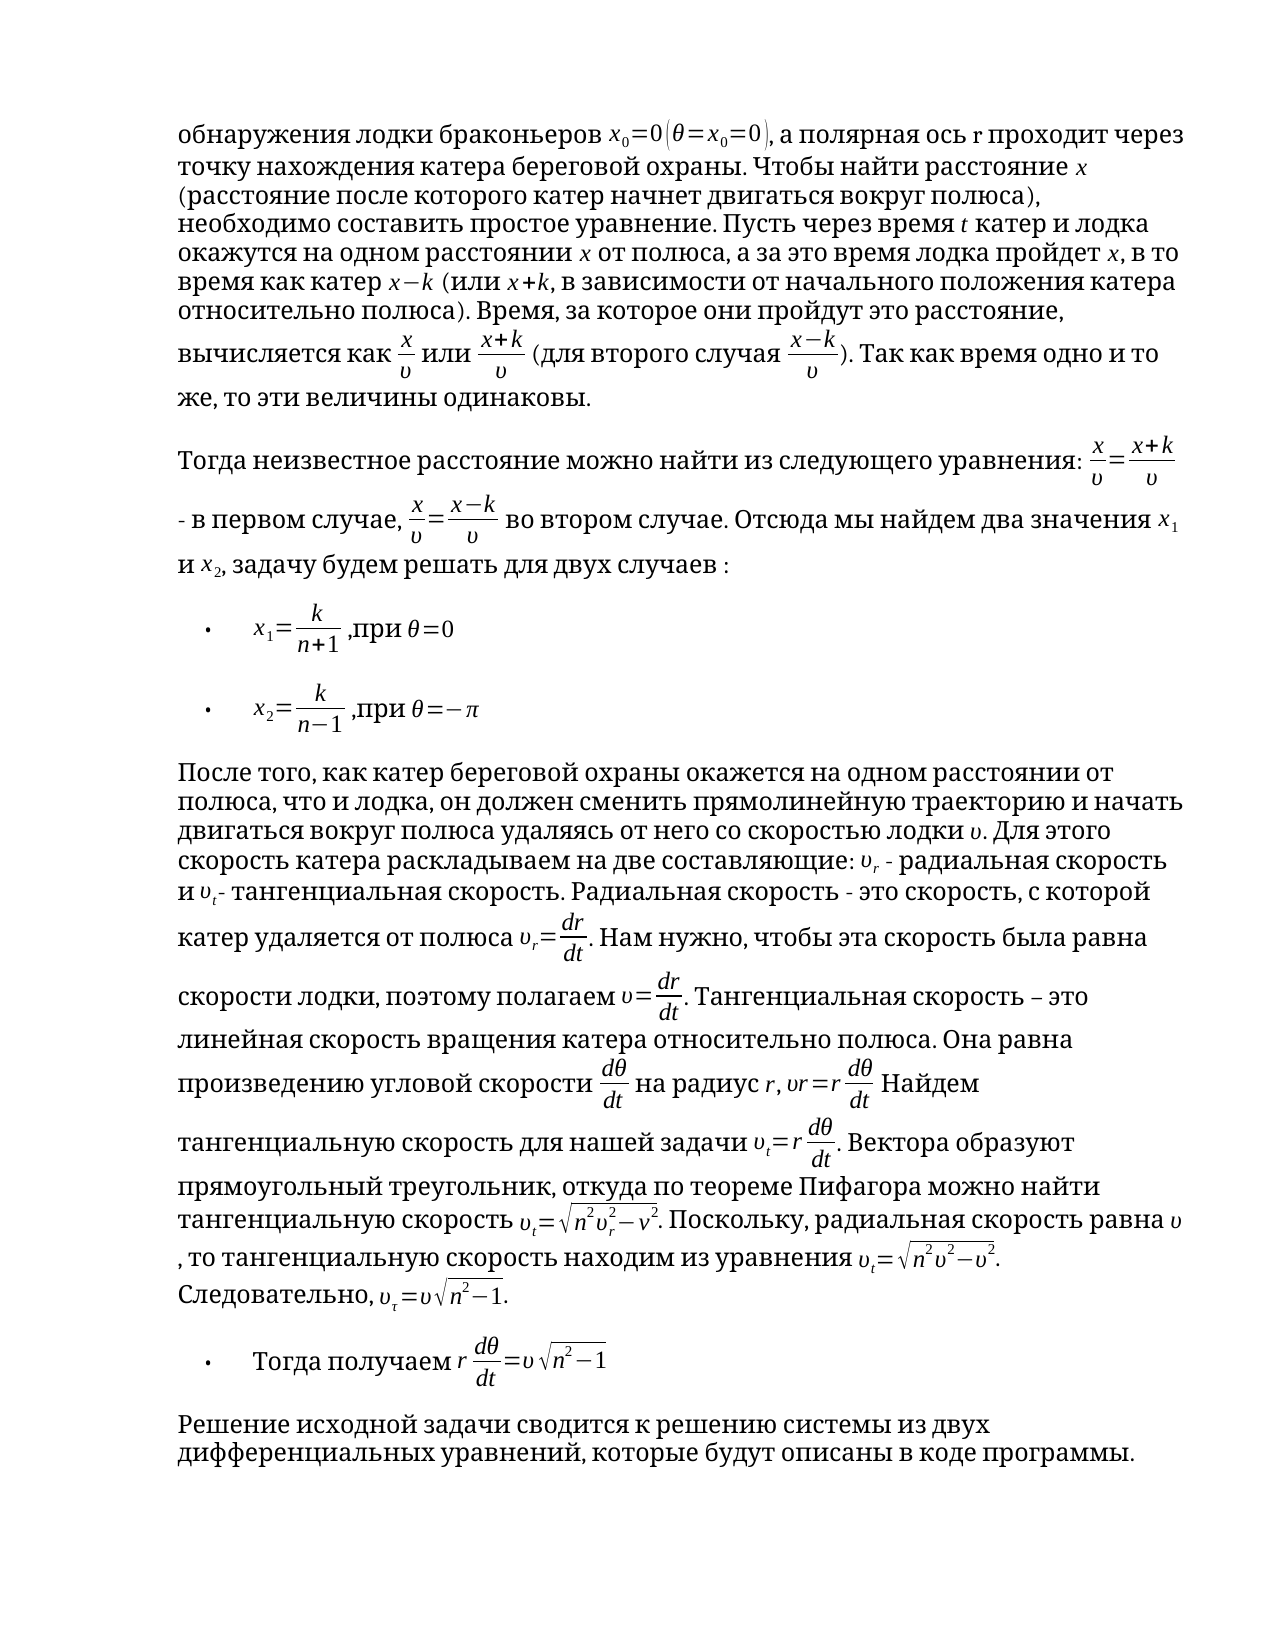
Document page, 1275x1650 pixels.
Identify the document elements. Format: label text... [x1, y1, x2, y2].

list ,при [202, 679, 1186, 738]
text После того, как катер береговой охраны окажется на одном расстоянии от полюса, что и лодка, он должен сменить прямолинейную траекторию и начать двигаться вокруг полюса удаляясь от него со скоростью лодки . Для этого скорость катера раскладываем на две составляющие: - радиальная скорость и - тангенциальная скорость. Радиальная скорость - это скорость, с которой катер удаляется от полюса . Нам нужно, чтобы эта скорость была равна скорости лодки, поэтому полагаем . Тангенциальная скорость – это линейная скорость вращения катера относительно полюса. Она равна произведению угловой скорости на радиус , Найдем тангенциальную скорость для нашей задачи . Вектора образуют прямоугольный треугольник, откуда по теореме Пифагора можно найти тангенциальную скорость . Поскольку, радиальная скорость равна , то тангенциальную скорость находим из уравнения . Следовательно, . [177, 759, 1186, 1314]
text Тогда неизвестное расстояние можно найти из следующего уравнения: - в первом случае, во втором случае. Отсюда мы найдем два значения и , задачу будем решать для двух случаев : [177, 432, 1186, 581]
list ,при [202, 600, 1186, 659]
text Решение исходной задачи сводится к решению системы из двух дифференциальных уравнений, которые будут описаны в коде программы. [177, 1411, 1186, 1468]
list Тогда получаем [202, 1333, 1186, 1392]
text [177, 118, 1186, 413]
